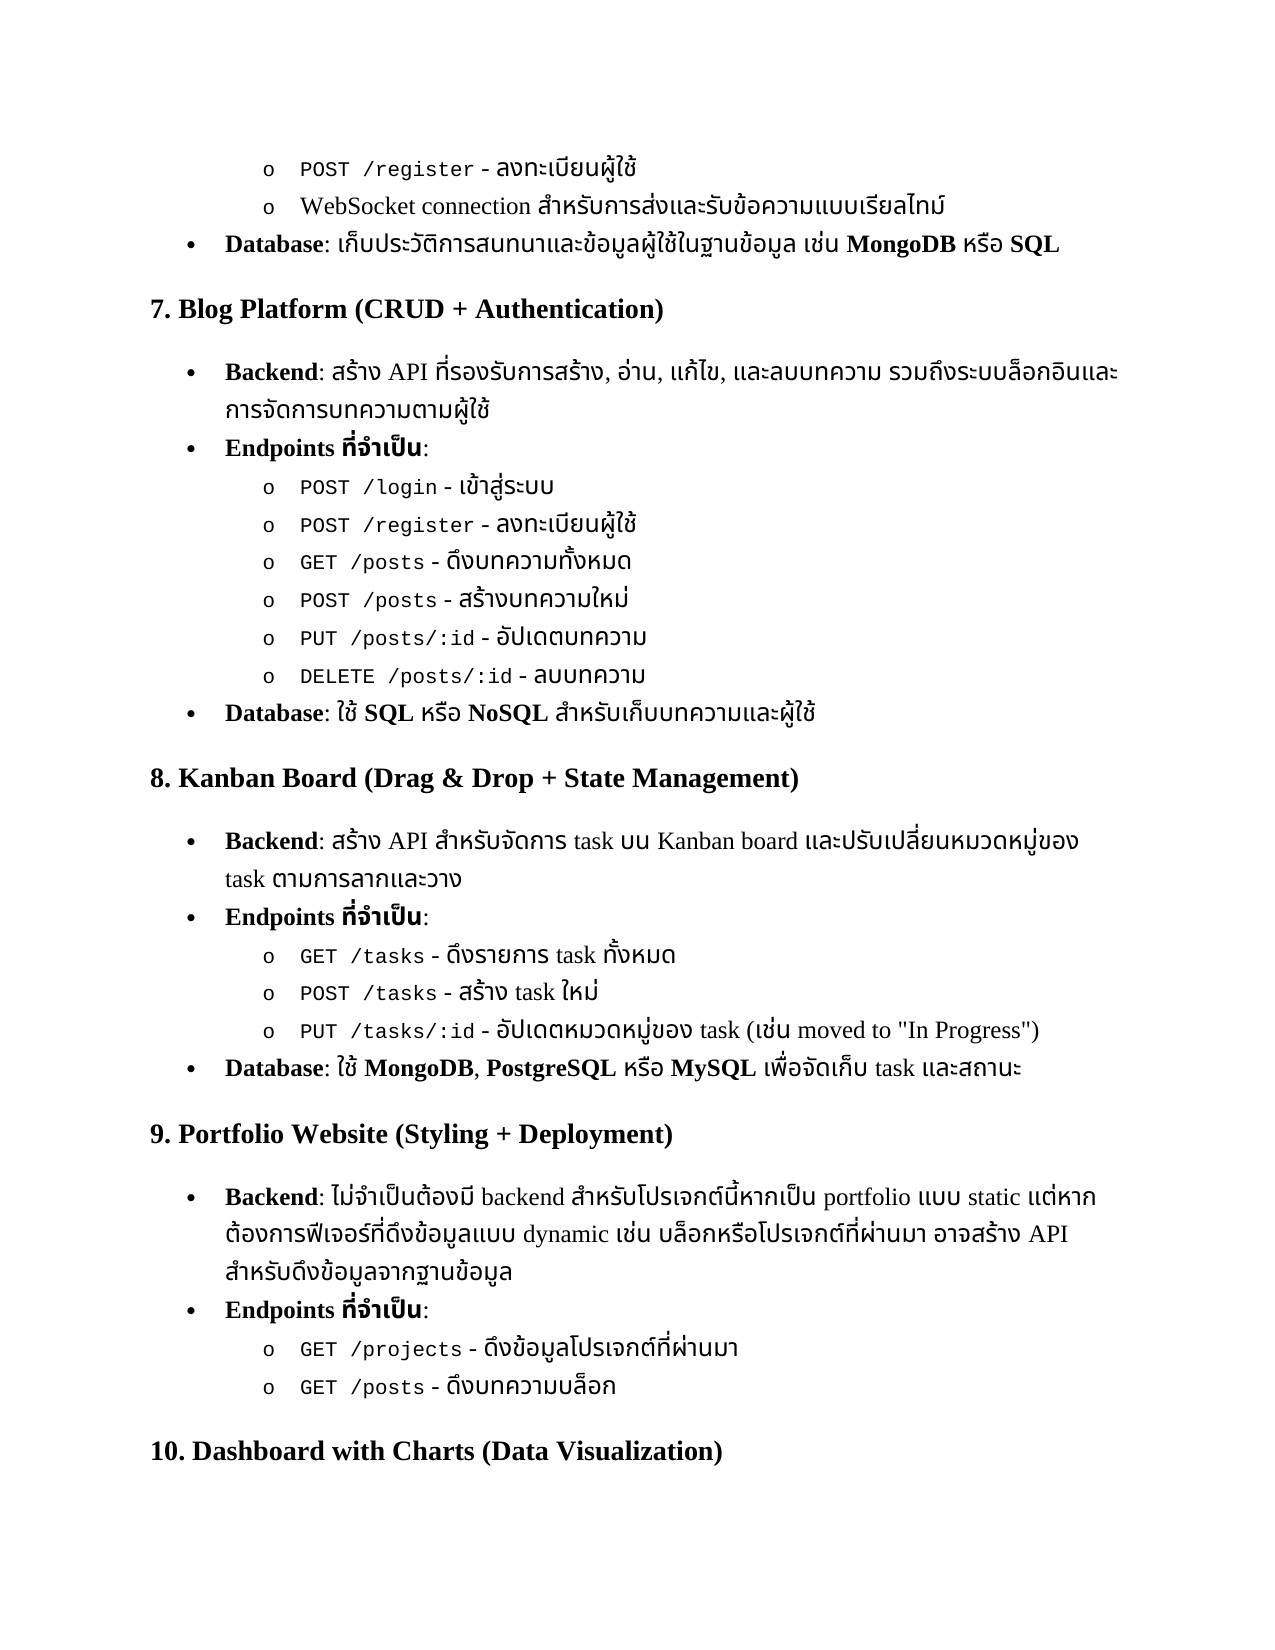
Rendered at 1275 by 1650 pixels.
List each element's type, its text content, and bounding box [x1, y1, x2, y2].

list POST /posts - สร้างบทความใหม่ [262, 581, 1125, 619]
text 10. Dashboard with Charts (Data Visualization) [150, 1434, 1125, 1467]
list Database: ใช้ SQL หรือ NoSQL สำหรับเก็บบทความและผู้ใช้ [187, 694, 1125, 732]
list WebSocket connection สำหรับการส่งและรับข้อความแบบเรียลไทม์ [262, 188, 1125, 226]
list Backend: สร้าง API สำหรับจัดการ task บน Kanban board และปรับเปลี่ยนหมวดหมู่ของ task ตามการลากและวาง [187, 823, 1125, 899]
list POST /tasks - สร้าง task ใหม่ [262, 974, 1125, 1012]
list GET /tasks - ดึงรายการ task ทั้งหมด [262, 936, 1125, 974]
list POST /register - ลงทะเบียนผู้ใช้ [262, 505, 1125, 543]
list GET /projects - ดึงข้อมูลโปรเจกต์ที่ผ่านมา [262, 1330, 1125, 1367]
list Backend: สร้าง API ที่รองรับการสร้าง, อ่าน, แก้ไข, และลบบทความ รวมถึงระบบล็อกอินและการจัดการบทความตามผู้ใช้ [187, 354, 1125, 430]
text 7. Blog Platform (CRUD + Authentication) [150, 293, 1125, 325]
list Endpoints ที่จำเป็น: [187, 1292, 1125, 1330]
list PUT /tasks/:id - อัปเดตหมวดหมู่ของ task (เช่น moved to "In Progress") [262, 1012, 1125, 1050]
list POST /login - เข้าสู่ระบบ [262, 468, 1125, 505]
list Backend: ไม่จำเป็นต้องมี backend สำหรับโปรเจกต์นี้หากเป็น portfolio แบบ static แต่หากต้องการฟีเจอร์ที่ดึงข้อมูลแบบ dynamic เช่น บล็อกหรือโปรเจกต์ที่ผ่านมา อาจสร้าง API สำหรับดึงข้อมูลจากฐานข้อมูล [187, 1178, 1125, 1292]
text 9. Portfolio Website (Styling + Deployment) [150, 1117, 1125, 1149]
list POST /register - ลงทะเบียนผู้ใช้ [262, 150, 1125, 188]
list Database: ใช้ MongoDB, PostgreSQL หรือ MySQL เพื่อจัดเก็บ task และสถานะ [187, 1050, 1125, 1088]
list DELETE /posts/:id - ลบบทความ [262, 657, 1125, 694]
list PUT /posts/:id - อัปเดตบทความ [262, 619, 1125, 657]
list GET /posts - ดึงบทความทั้งหมด [262, 543, 1125, 581]
list Endpoints ที่จำเป็น: [187, 899, 1125, 936]
list Database: เก็บประวัติการสนทนาและข้อมูลผู้ใช้ในฐานข้อมูล เช่น MongoDB หรือ SQL [187, 226, 1125, 263]
list Endpoints ที่จำเป็น: [187, 430, 1125, 468]
list GET /posts - ดึงบทความบล็อก [262, 1367, 1125, 1405]
text 8. Kanban Board (Drag & Drop + State Management) [150, 761, 1125, 794]
